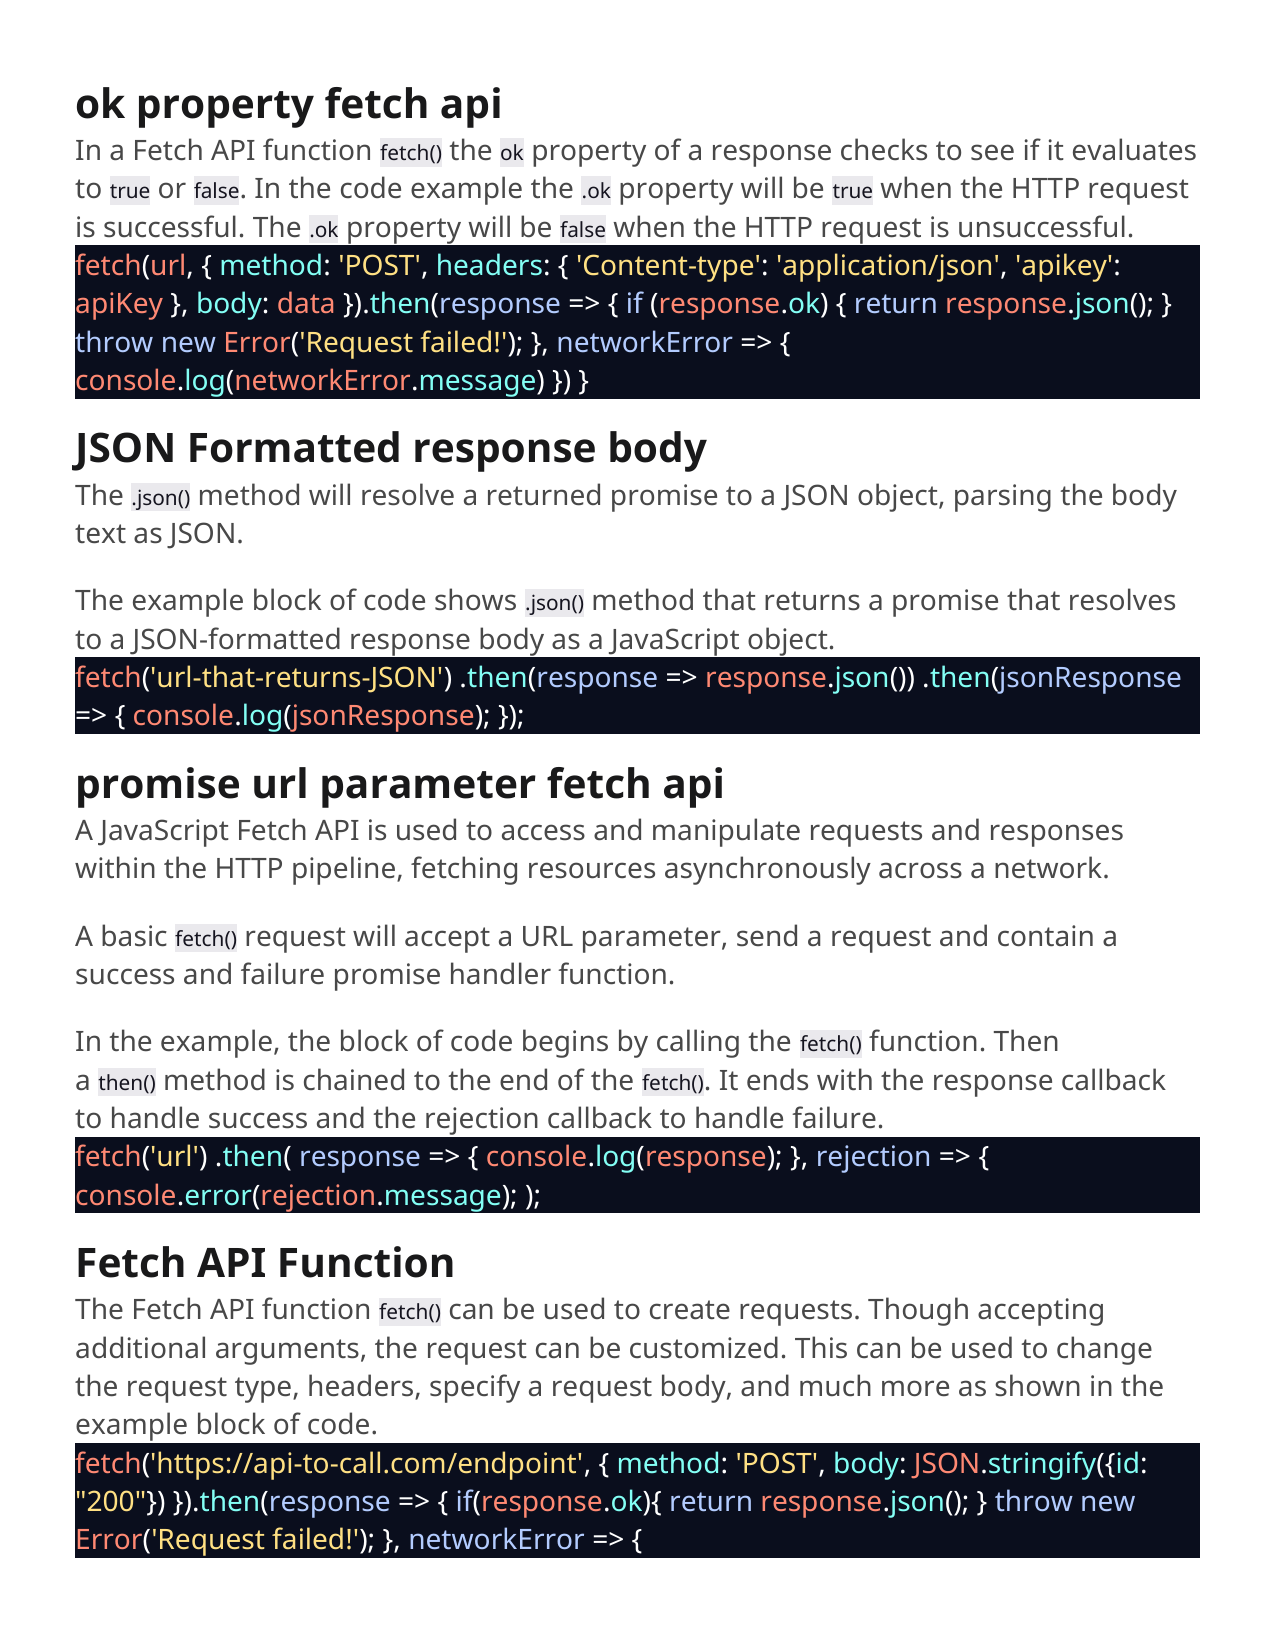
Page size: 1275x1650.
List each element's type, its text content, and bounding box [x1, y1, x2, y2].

text fetch('url-that-returns-JSON') .then(response => response.json()) .then(jsonResponse => { console.log(jsonResponse); }); [75, 657, 1200, 734]
text fetch('url') .then( response => { console.log(response); }, rejection => { console.error(rejection.message); ); [75, 1137, 1200, 1213]
text The example block of code shows .json() method that returns a promise that resolves to a JSON-formatted response body as a JavaScript object. [75, 581, 1200, 657]
text fetch(url, { method: 'POST', headers: { 'Content-type': 'application/json', 'apikey': apiKey }, body: data }).then(response => { if (response.ok) { return response.json(); } throw new Error('Request failed!'); }, networkError => { console.log(networkError.message) }) } [75, 245, 1200, 399]
subtitle Fetch API Function [75, 1234, 1200, 1289]
text In the example, the block of code begins by calling the fetch() function. Then a then() method is chained to the end of the fetch(). It ends with the response callback to handle success and the rejection callback to handle failure. [75, 1022, 1200, 1137]
text The .json() method will resolve a returned promise to a JSON object, parsing the body text as JSON. [75, 475, 1200, 551]
text In a Fetch API function fetch() the ok property of a response checks to see if it evaluates to true or false. In the code example the .ok property will be true when the HTTP request is successful. The .ok property will be false when the HTTP request is unsuccessful. [75, 130, 1200, 245]
text A basic fetch() request will accept a URL parameter, send a request and contain a success and failure promise handler function. [75, 916, 1200, 993]
text A JavaScript Fetch API is used to access and manipulate requests and responses within the HTTP pipeline, fetching resources asynchronously across a network. [75, 810, 1200, 887]
subtitle promise url parameter fetch api [75, 755, 1200, 810]
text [75, 1443, 1200, 1558]
text The Fetch API function fetch() can be used to create requests. Though accepting additional arguments, the request can be customized. This can be used to change the request type, headers, specify a request body, and much more as shown in the example block of code. [75, 1289, 1200, 1443]
subtitle JSON Formatted response body [75, 419, 1200, 475]
subtitle ok property fetch api [75, 75, 1200, 130]
